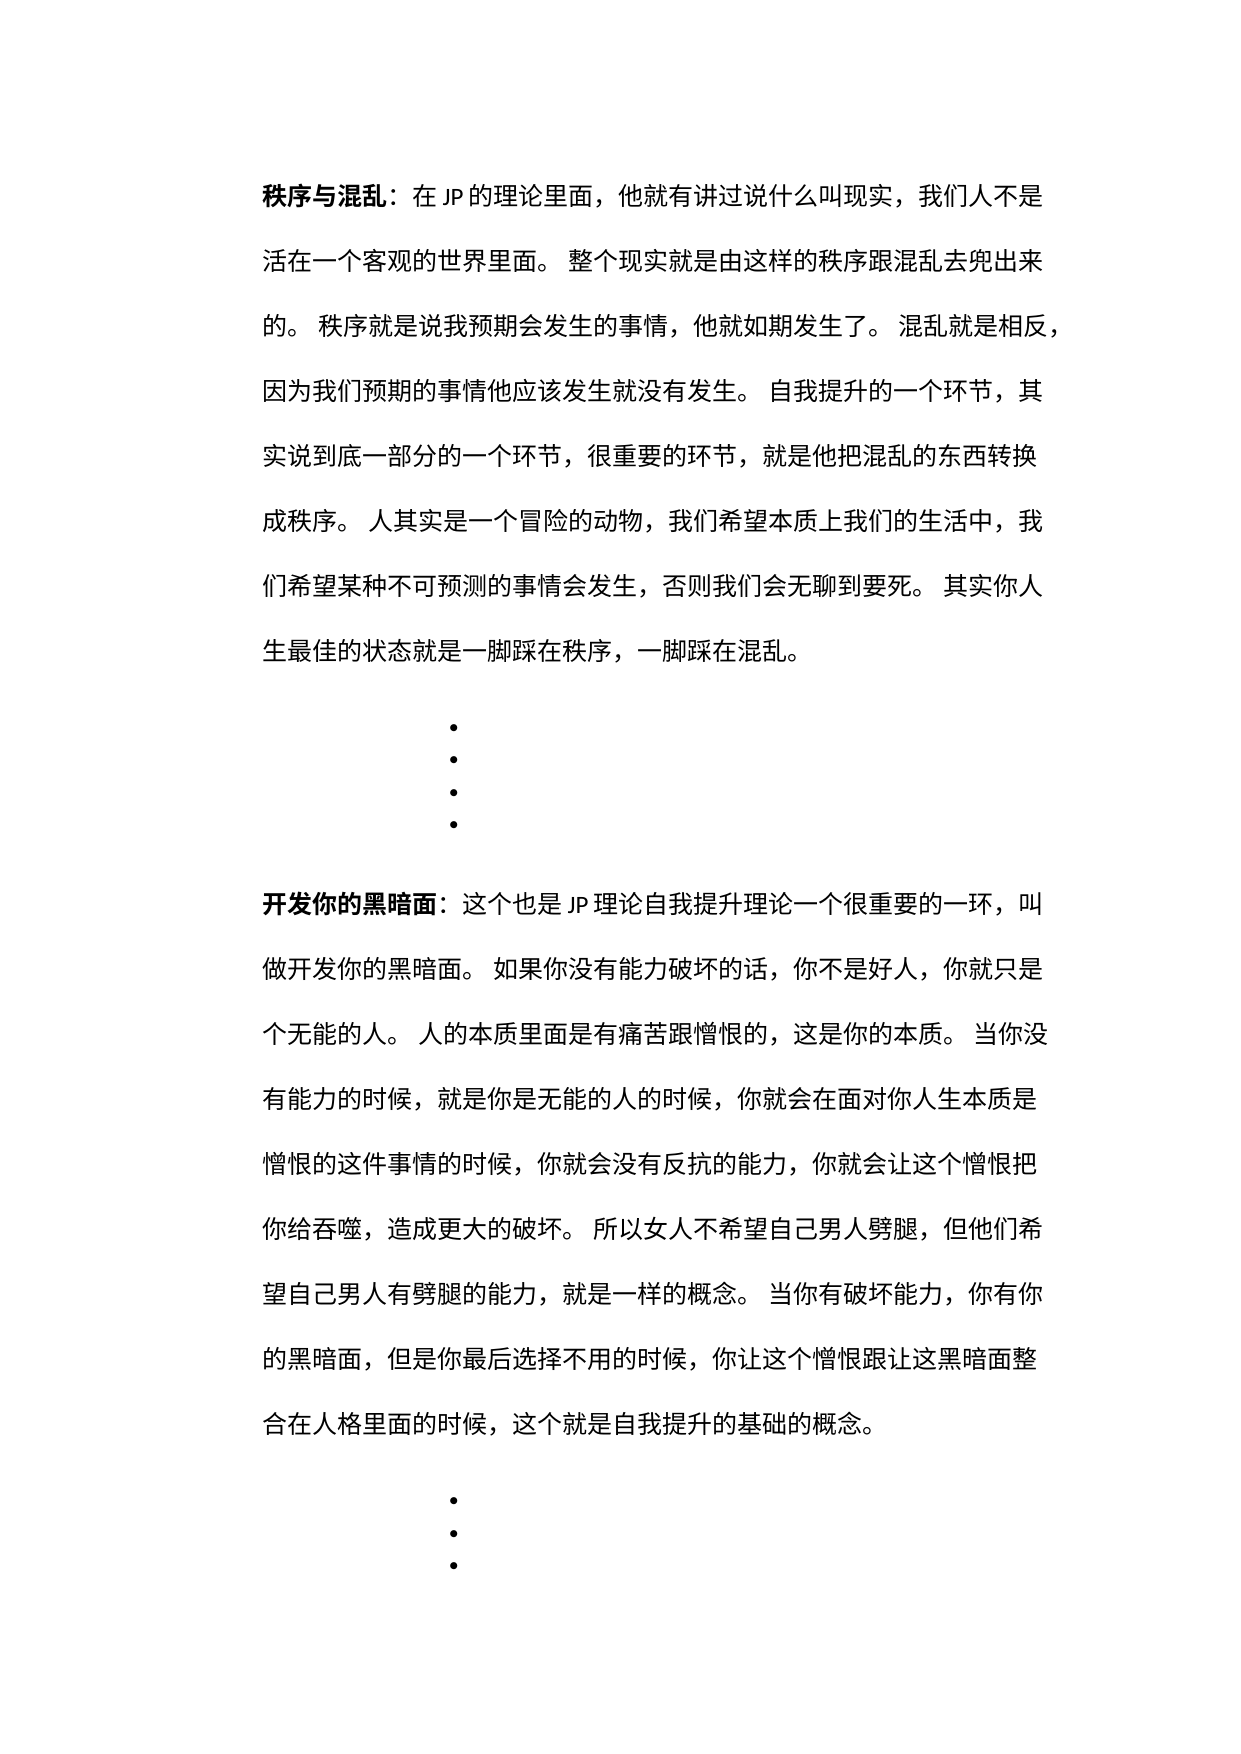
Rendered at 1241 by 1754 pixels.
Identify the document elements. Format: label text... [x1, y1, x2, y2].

text 开发你的黑暗面：这个也是JP理论自我提升理论一个很重要的一环，叫做开发你的黑暗面。 如果你没有能力破坏的话，你不是好人，你就只是个无能的人。 人的本质里面是有痛苦跟憎恨的，这是你的本质。 当你没有能力的时候，就是你是无能的人的时候，你就会在面对你人生本质是憎恨的这件事情的时候，你就会没有反抗的能力，你就会让这个憎恨把你给吞噬，造成更大的破坏。 所以女人不希望自己男人劈腿，但他们希望自己男人有劈腿的能力，就是一样的概念。 当你有破坏能力，你有你的黑暗面，但是你最后选择不用的时候，你让这个憎恨跟让这黑暗面整合在人格里面的时候，这个就是自我提升的基础的概念。 [262, 870, 1053, 1455]
text 秩序与混乱：在JP的理论里面，他就有讲过说什么叫现实，我们人不是活在一个客观的世界里面。 整个现实就是由这样的秩序跟混乱去兜出来的。 秩序就是说我预期会发生的事情，他就如期发生了。 混乱就是相反，因为我们预期的事情他应该发生就没有发生。 自我提升的一个环节，其实说到底一部分的一个环节，很重要的环节，就是他把混乱的东西转换成秩序。 人其实是一个冒险的动物，我们希望本质上我们的生活中，我们希望某种不可预测的事情会发生，否则我们会无聊到要死。 其实你人生最佳的状态就是一脚踩在秩序，一脚踩在混乱。 [262, 162, 1053, 682]
